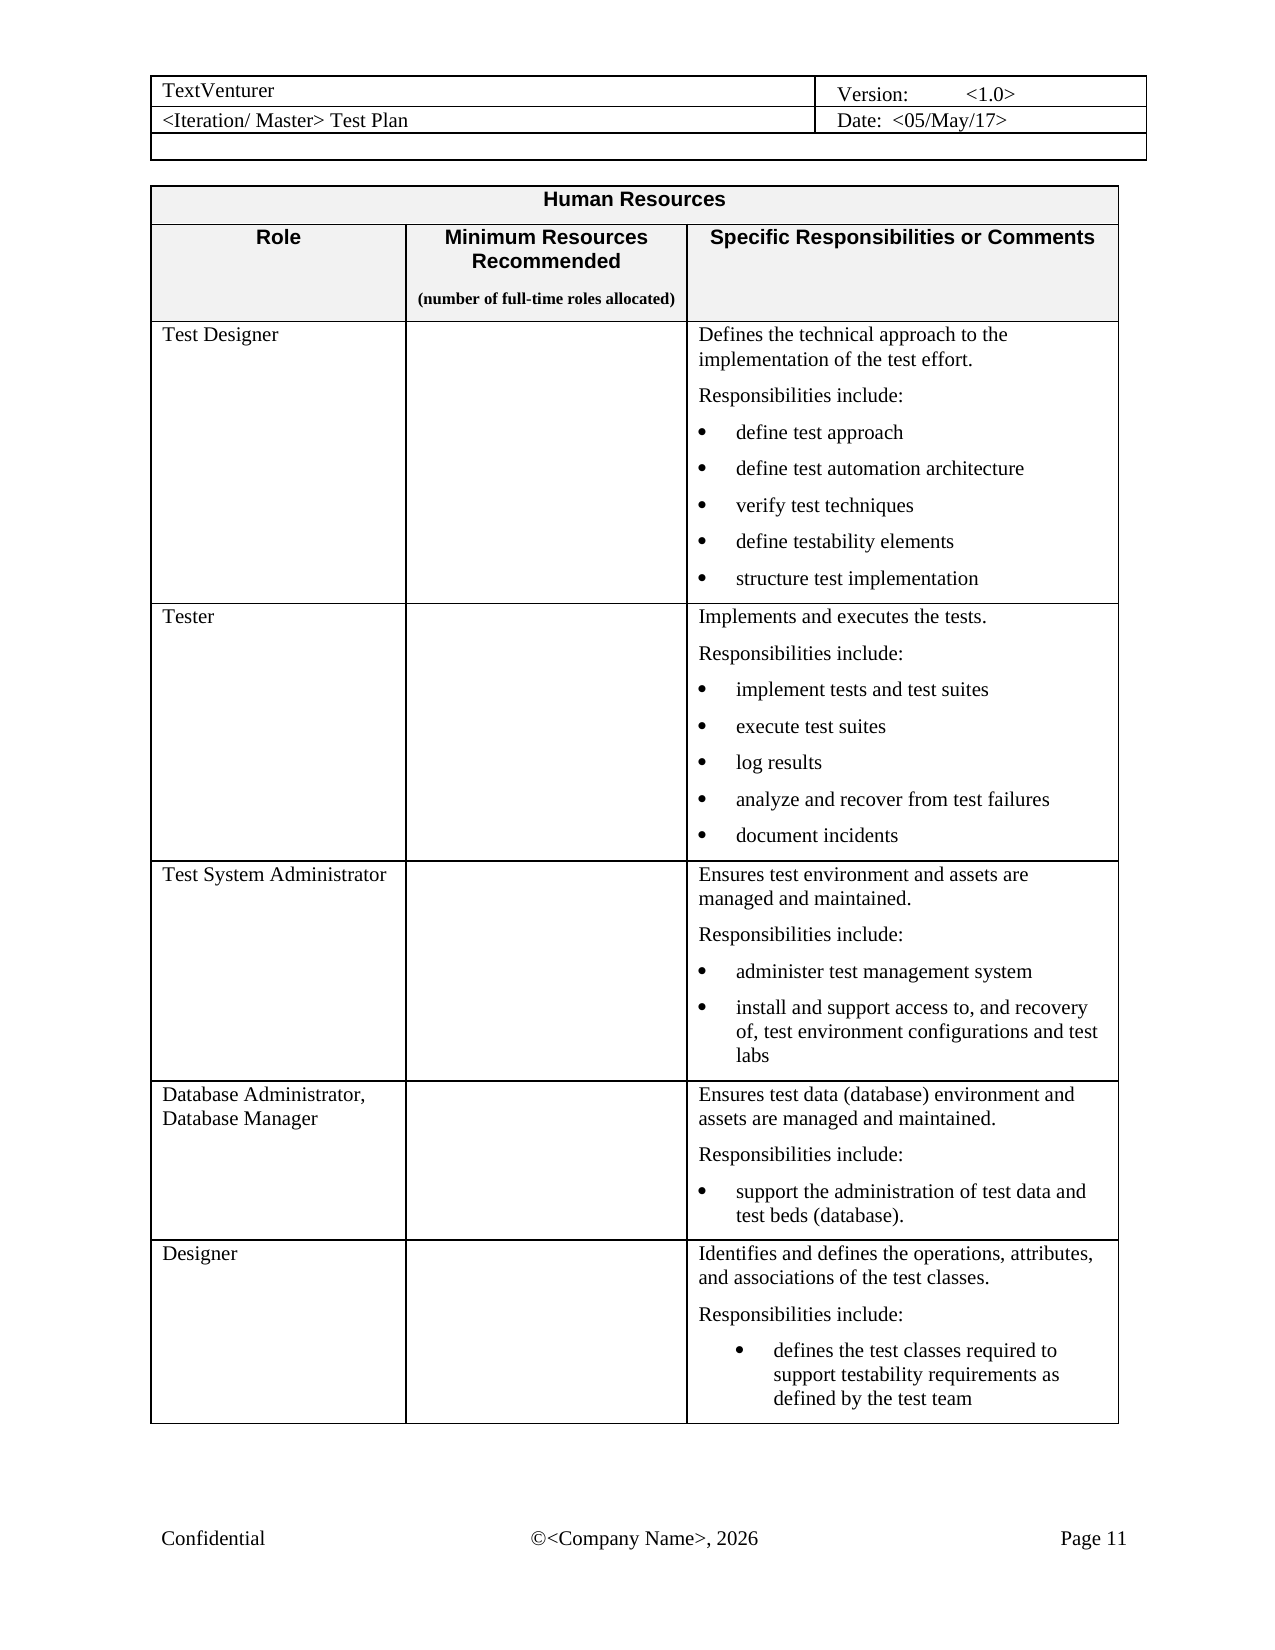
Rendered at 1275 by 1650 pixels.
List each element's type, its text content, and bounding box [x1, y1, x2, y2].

table_cell Specific Responsibilities or Comments [688, 225, 1118, 321]
table_cell Identifies and defines the operations, attributes, and associations of the test classes. Responsibilities include: defines the test classes required to support testability requirements as defined by the test team [688, 1241, 1118, 1423]
table_cell Role [152, 225, 405, 321]
table_cell Tester [152, 604, 405, 860]
table_cell Test Designer [152, 322, 405, 602]
table_cell Designer [152, 1241, 405, 1423]
table_cell Test System Administrator [152, 862, 405, 1080]
table_header Human Resources [152, 187, 1118, 223]
table_cell [407, 1241, 686, 1423]
table_cell Ensures test data (database) environment and assets are managed and maintained. Responsibilities include: support the administration of test data and test beds (database). [688, 1082, 1118, 1239]
table_cell [407, 604, 686, 860]
table_cell Minimum Resources Recommended (number of full-time roles allocated) [407, 225, 686, 321]
table_cell Defines the technical approach to the implementation of the test effort. Responsibilities include: define test approach define test automation architecture verify test techniques define testability elements structure test implementation [688, 322, 1118, 602]
table_cell [407, 322, 686, 602]
table_cell Implements and executes the tests. Responsibilities include: implement tests and test suites execute test suites log results analyze and recover from test failures document incidents [688, 604, 1118, 860]
table_cell Database Administrator, Database Manager [152, 1082, 405, 1239]
table_cell [407, 1082, 686, 1239]
table_cell Ensures test environment and assets are managed and maintained. Responsibilities include: administer test management system install and support access to, and recovery of, test environment configurations and test labs [688, 862, 1118, 1080]
table_cell [407, 862, 686, 1080]
